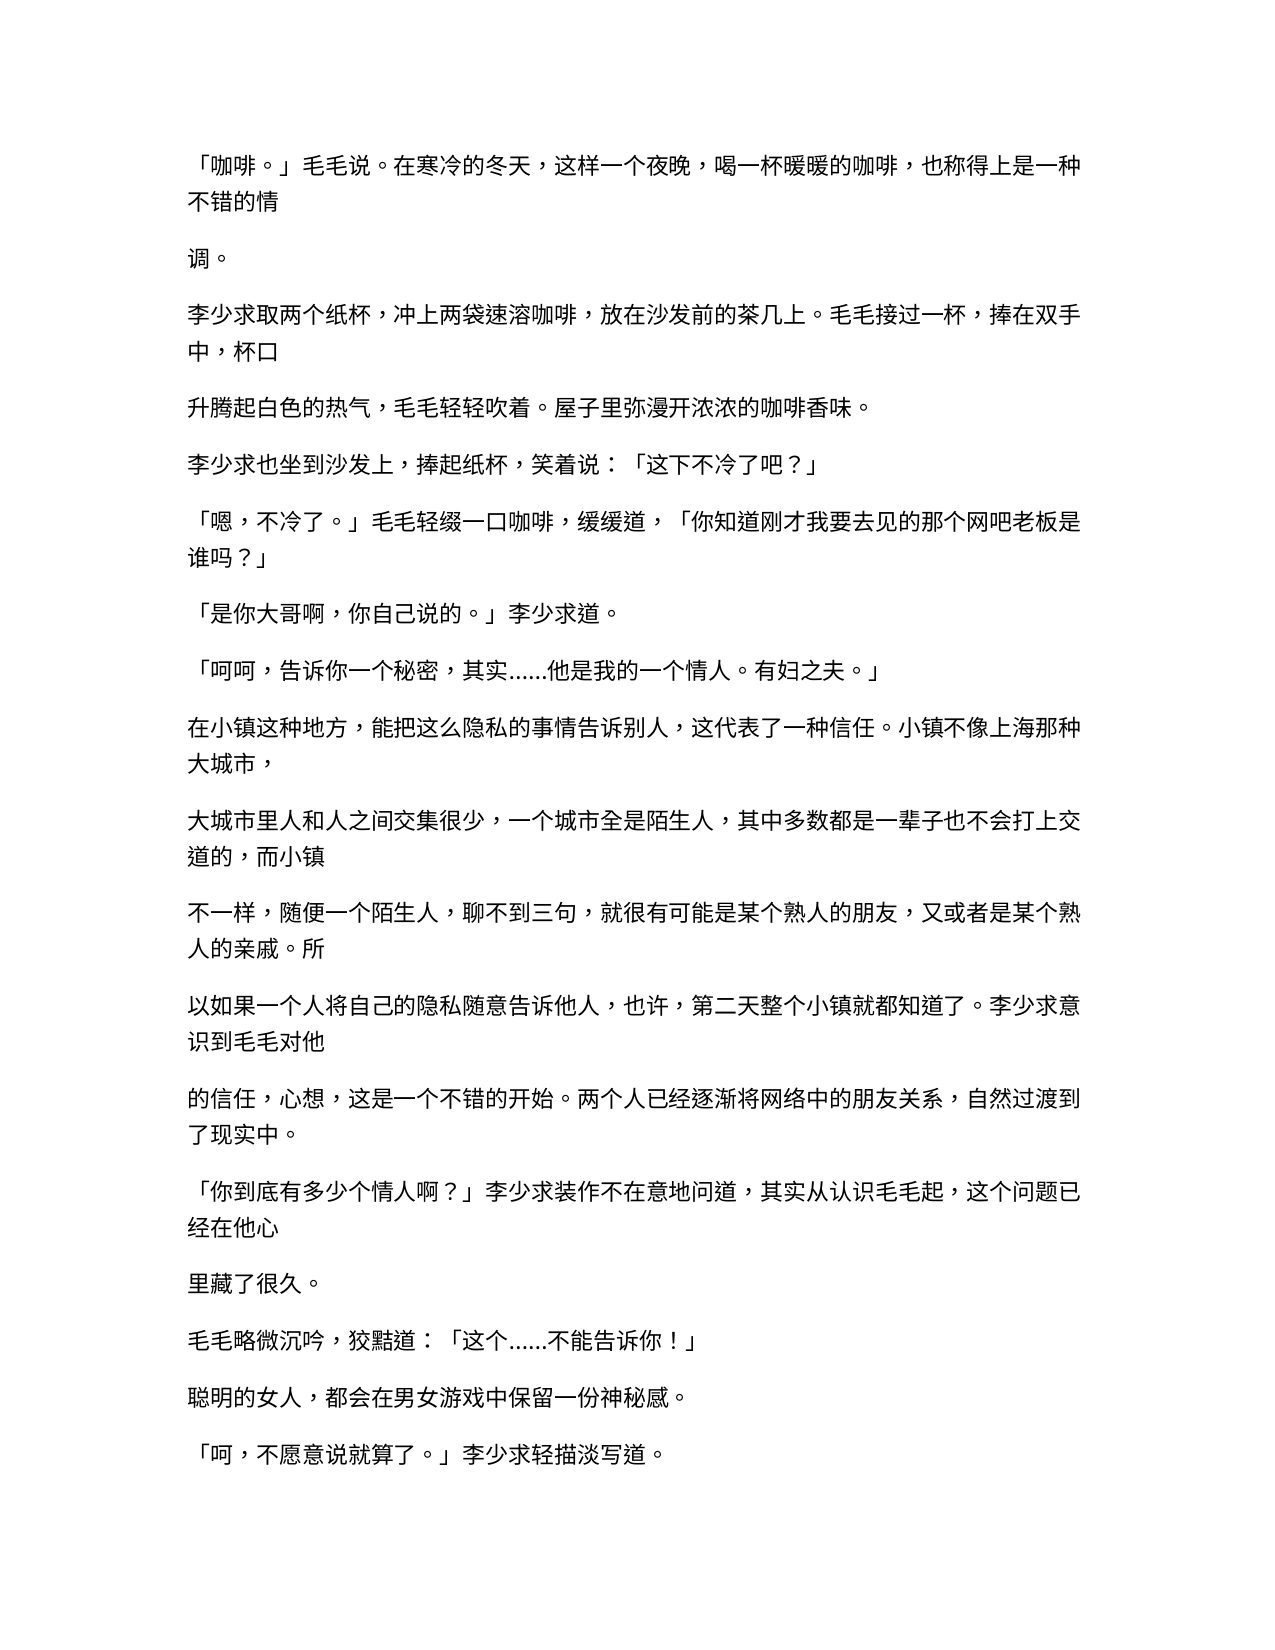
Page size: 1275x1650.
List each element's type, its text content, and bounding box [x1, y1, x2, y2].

text 不一样，随便一个陌生人，聊不到三句，就很有可能是某个熟人的朋友，又或者是某个熟人的亲戚。所 [187, 897, 1087, 964]
text 「呵，不愿意说就算了。」李少求轻描淡写道。 [187, 1438, 1087, 1470]
text 以如果一个人将自己的隐私随意告诉他人，也许，第二天整个小镇就都知道了。李少求意识到毛毛对他 [187, 990, 1087, 1057]
text 「呵呵，告诉你一个秘密，其实……他是我的一个情人。有妇之夫。」 [187, 655, 1087, 686]
text 李少求取两个纸杯，冲上两袋速溶咖啡，放在沙发前的茶几上。毛毛接过一杯，捧在双手中，杯口 [187, 299, 1087, 367]
text 升腾起白色的热气，毛毛轻轻吹着。屋子里弥漫开浓浓的咖啡香味。 [187, 392, 1087, 423]
text 「是你大哥啊，你自己说的。」李少求道。 [187, 598, 1087, 630]
text 里藏了很久。 [187, 1268, 1087, 1299]
text 聪明的女人，都会在男女游戏中保留一份神秘感。 [187, 1382, 1087, 1413]
text 调。 [187, 243, 1087, 274]
text 「嗯，不冷了。」毛毛轻缀一口咖啡，缓缓道，「你知道刚才我要去见的那个网吧老板是谁吗？」 [187, 506, 1087, 573]
text 「咖啡。」毛毛说。在寒冷的冬天，这样一个夜晚，喝一杯暖暖的咖啡，也称得上是一种不错的情 [187, 150, 1087, 217]
text 在小镇这种地方，能把这么隐私的事情告诉别人，这代表了一种信任。小镇不像上海那种大城市， [187, 712, 1087, 779]
text 大城市里人和人之间交集很少，一个城市全是陌生人，其中多数都是一辈子也不会打上交道的，而小镇 [187, 805, 1087, 872]
text 的信任，心想，这是一个不错的开始。两个人已经逐渐将网络中的朋友关系，自然过渡到了现实中。 [187, 1083, 1087, 1150]
text 「你到底有多少个情人啊？」李少求装作不在意地问道，其实从认识毛毛起，这个问题已经在他心 [187, 1176, 1087, 1243]
text 毛毛略微沉吟，狡黠道：「这个……不能告诉你！」 [187, 1325, 1087, 1356]
text 李少求也坐到沙发上，捧起纸杯，笑着说：「这下不冷了吧？」 [187, 449, 1087, 480]
